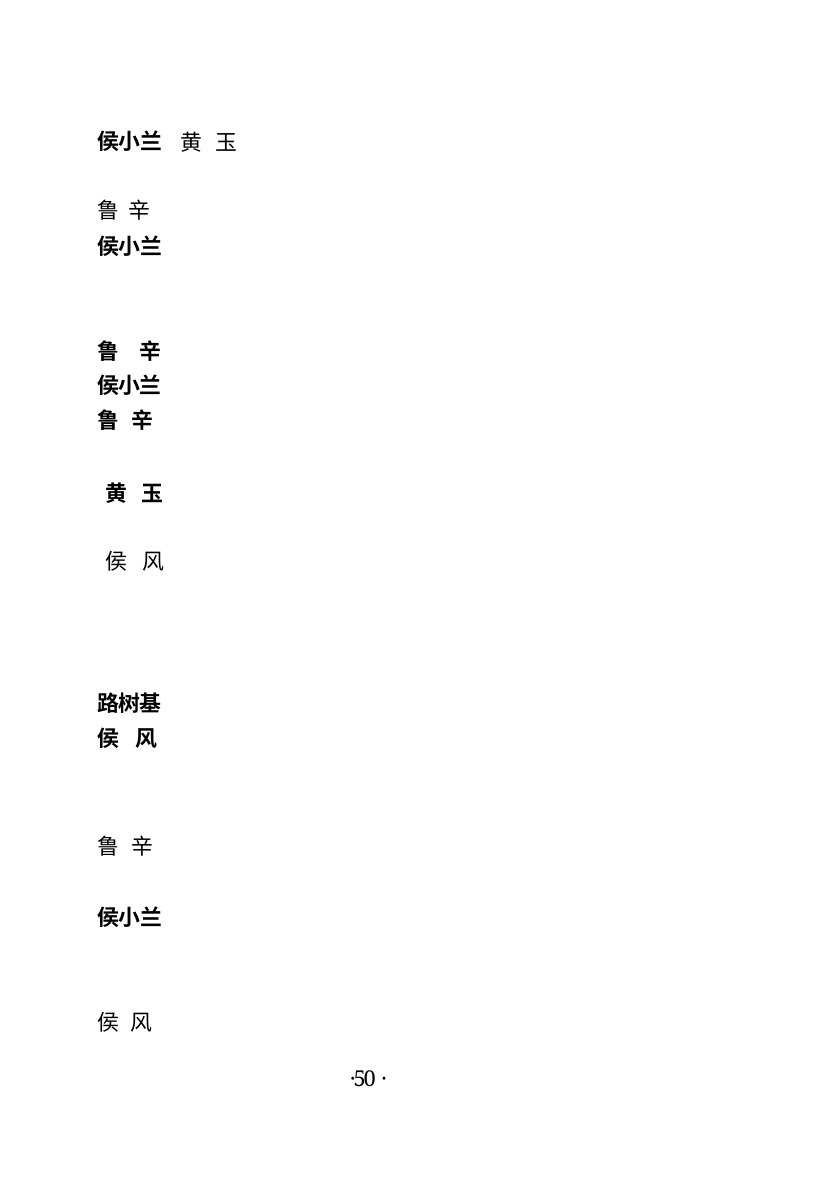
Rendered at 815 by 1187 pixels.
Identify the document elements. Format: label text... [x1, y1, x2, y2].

text 鲁 辛 [97, 197, 164, 224]
text 路树基 侯 风 [97, 688, 162, 753]
text 侯小兰 [97, 127, 164, 154]
text 黄 玉 [89, 479, 164, 507]
text 侯小兰 [97, 232, 164, 260]
text 侯 风 [89, 548, 164, 575]
text 鲁 辛 侯小兰 鲁 辛 [97, 336, 162, 434]
text 侯小兰 [97, 903, 164, 931]
text 侯 风 黄 玉 [180, 127, 690, 157]
text 鲁 辛 [97, 832, 164, 860]
text 侯 风 黄 玉 [97, 1007, 162, 1037]
